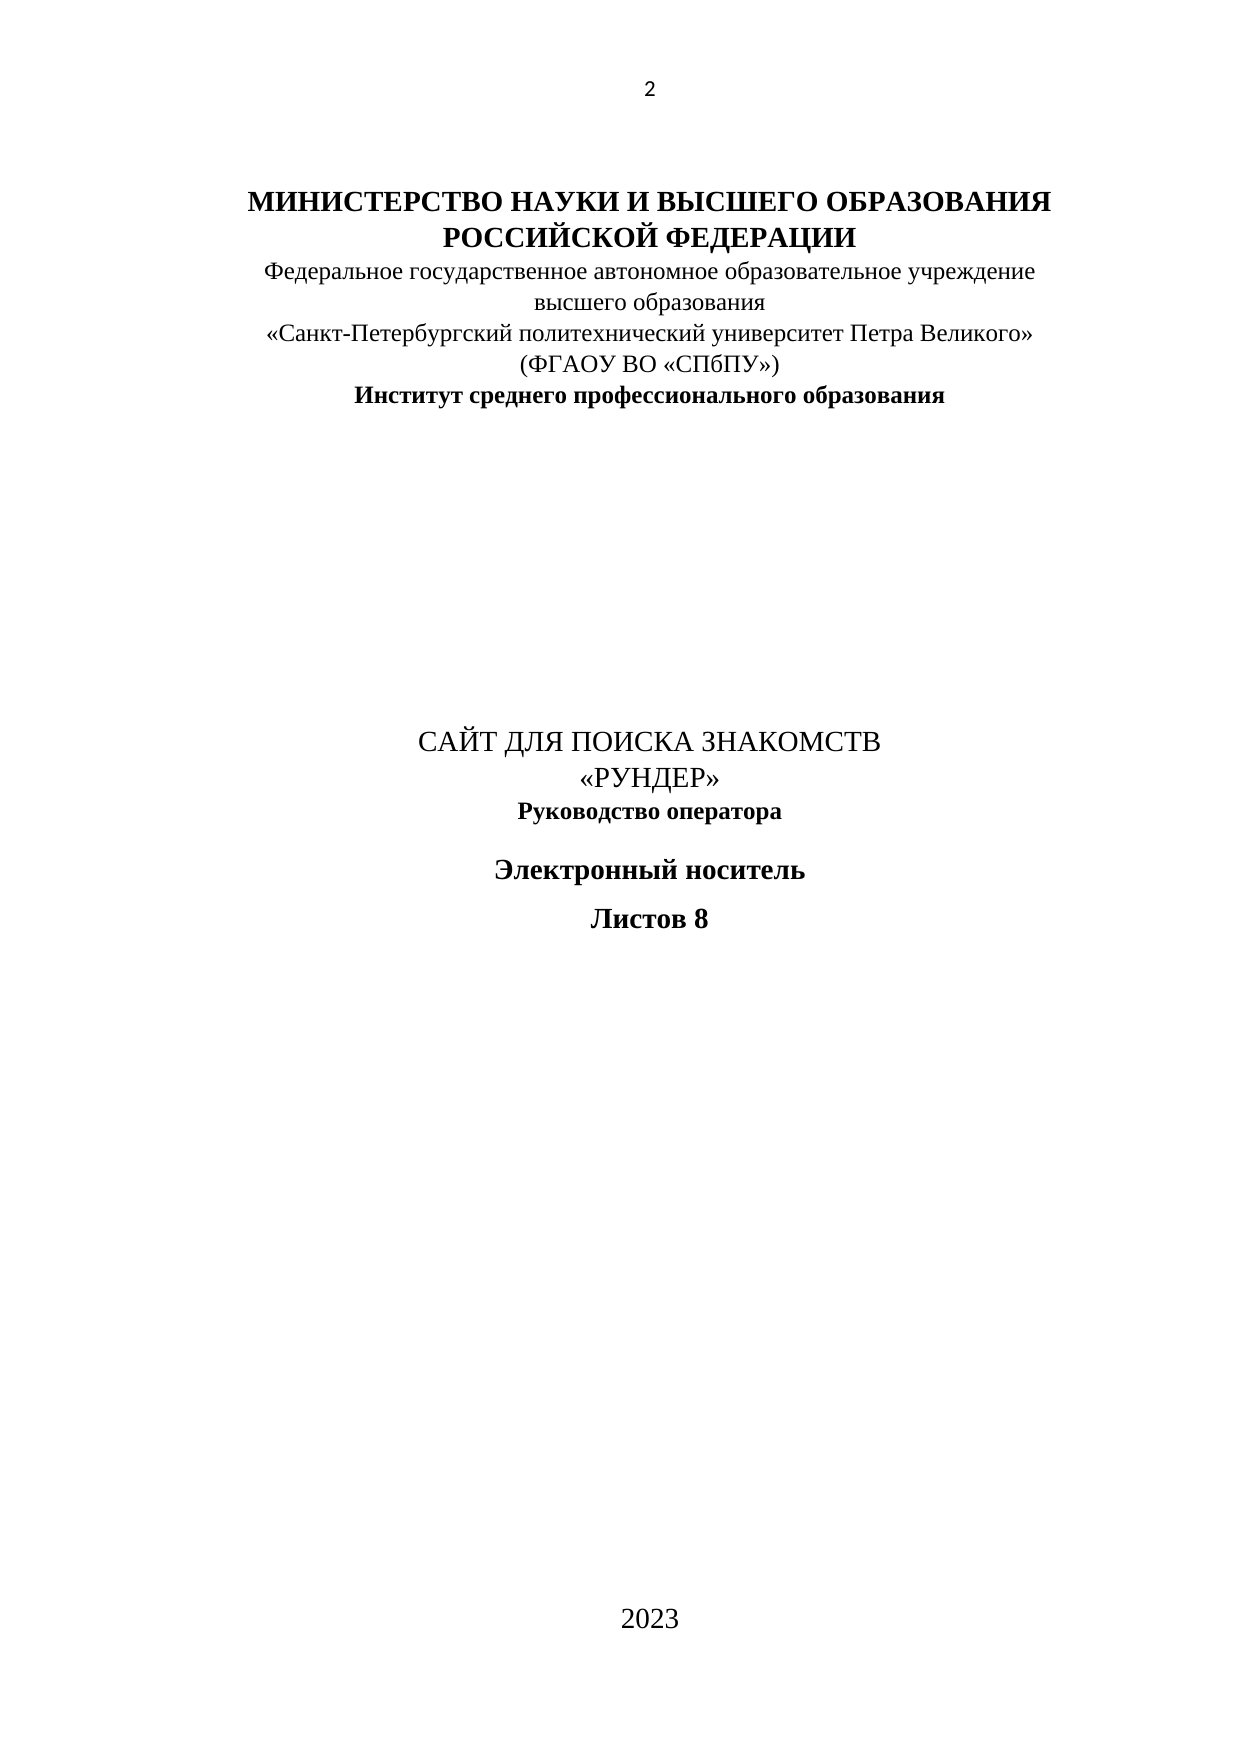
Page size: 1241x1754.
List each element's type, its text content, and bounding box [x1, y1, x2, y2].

text Руководство оператора [118, 796, 1181, 825]
text Сайт для поиска знакомств [118, 724, 1181, 757]
text Институт среднего профессионального образования [118, 380, 1181, 409]
text РОССИЙСКОЙ ФЕДЕРАЦИИ [118, 220, 1181, 253]
text Листов 8 [118, 902, 1181, 935]
text Электронный носитель [118, 852, 1181, 886]
text высшего образования [118, 287, 1181, 316]
text Федеральное государственное автономное образовательное учреждение [118, 256, 1181, 285]
text «Рундер» [118, 760, 1181, 793]
text 2023 [118, 1601, 1181, 1634]
text (ФГАОУ ВО «СПбПУ») [118, 349, 1181, 378]
text «Санкт-Петербургский политехнический университет Петра Великого» [118, 318, 1181, 347]
text МИНИСТЕРСТВО НАУКИ И ВЫСШЕГО ОБРАЗОВАНИЯ [118, 184, 1181, 217]
